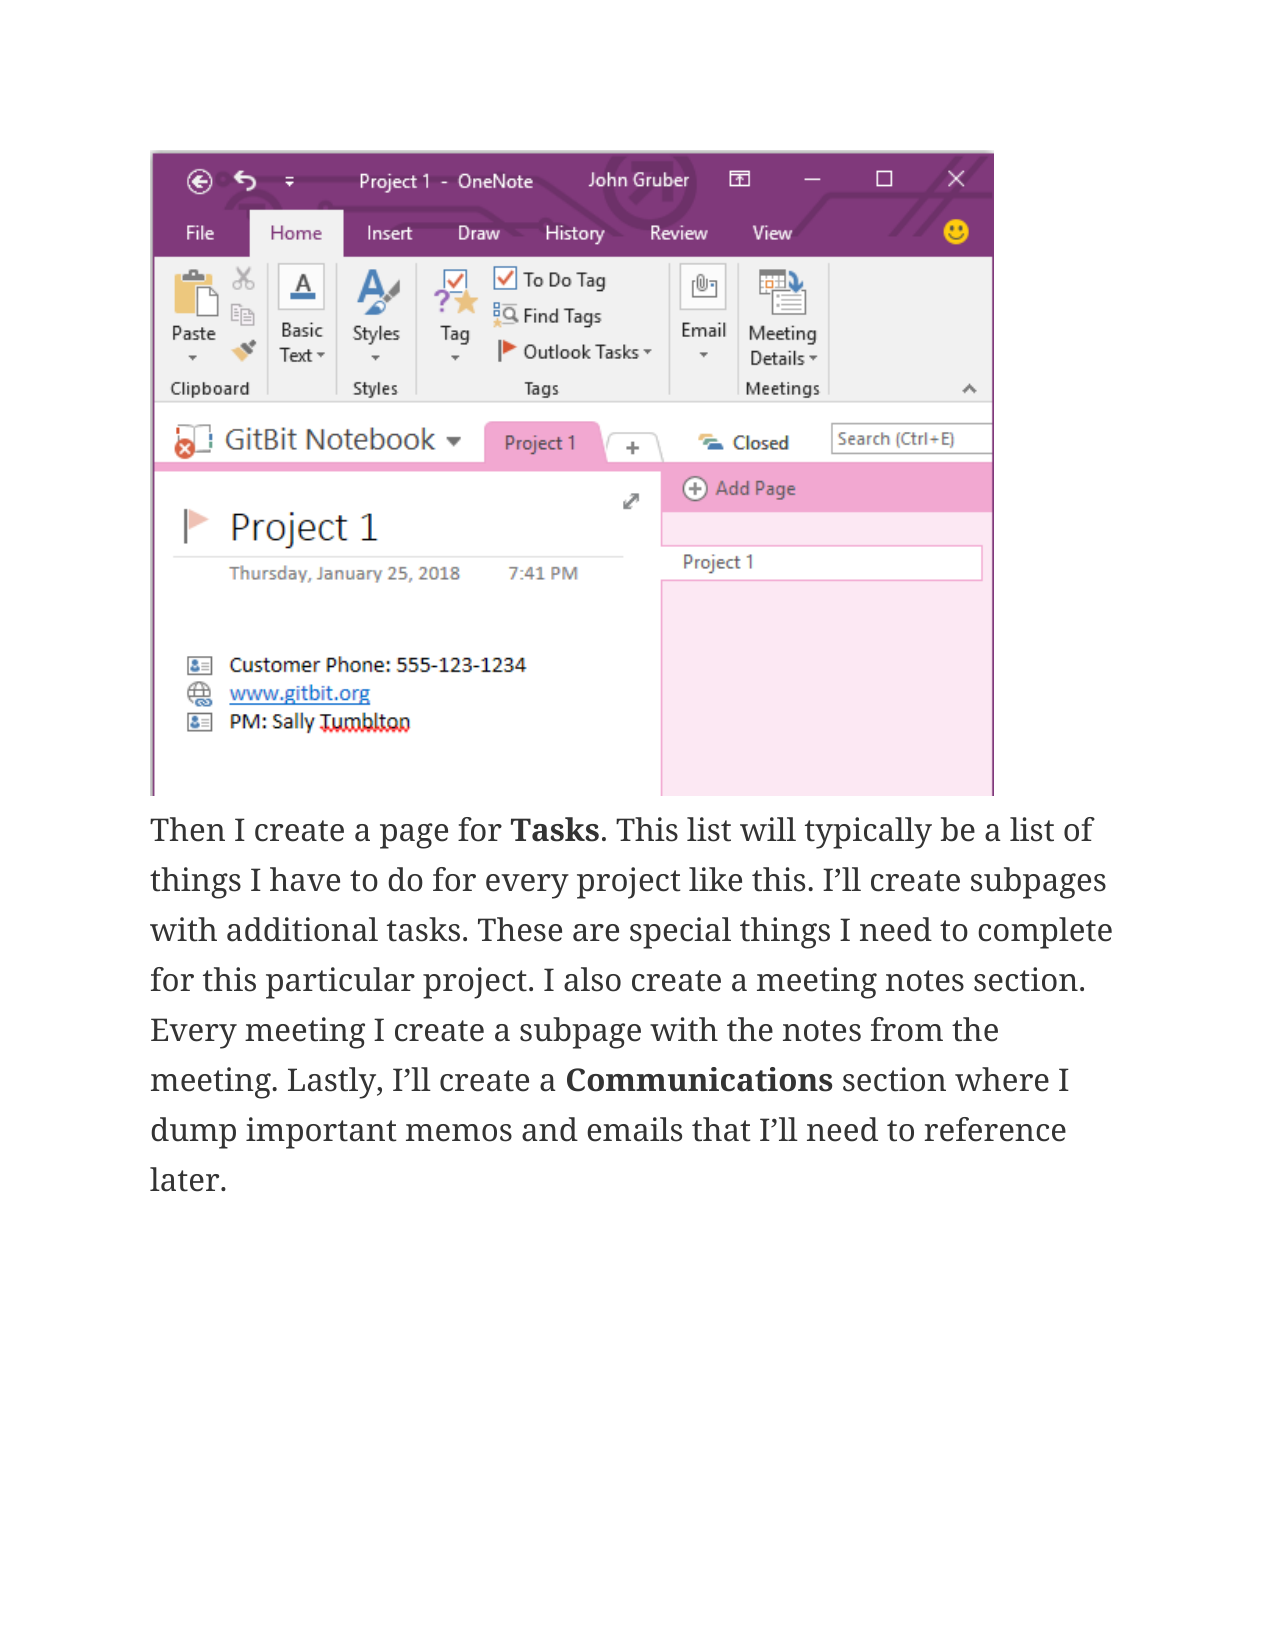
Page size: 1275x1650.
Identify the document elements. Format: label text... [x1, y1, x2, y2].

text Then I create a page for Tasks. This list will typically be a list of things I have to do for every project like this. I’ll create subpages with additional tasks. These are special things I need to complete for this particular project. I also create a meeting notes section. Every meeting I create a subpage with the notes from the meeting. Lastly, I’ll create a Communications section where I dump important memos and emails that I’ll need to reference later. [150, 800, 1125, 1200]
picture [150, 150, 994, 796]
